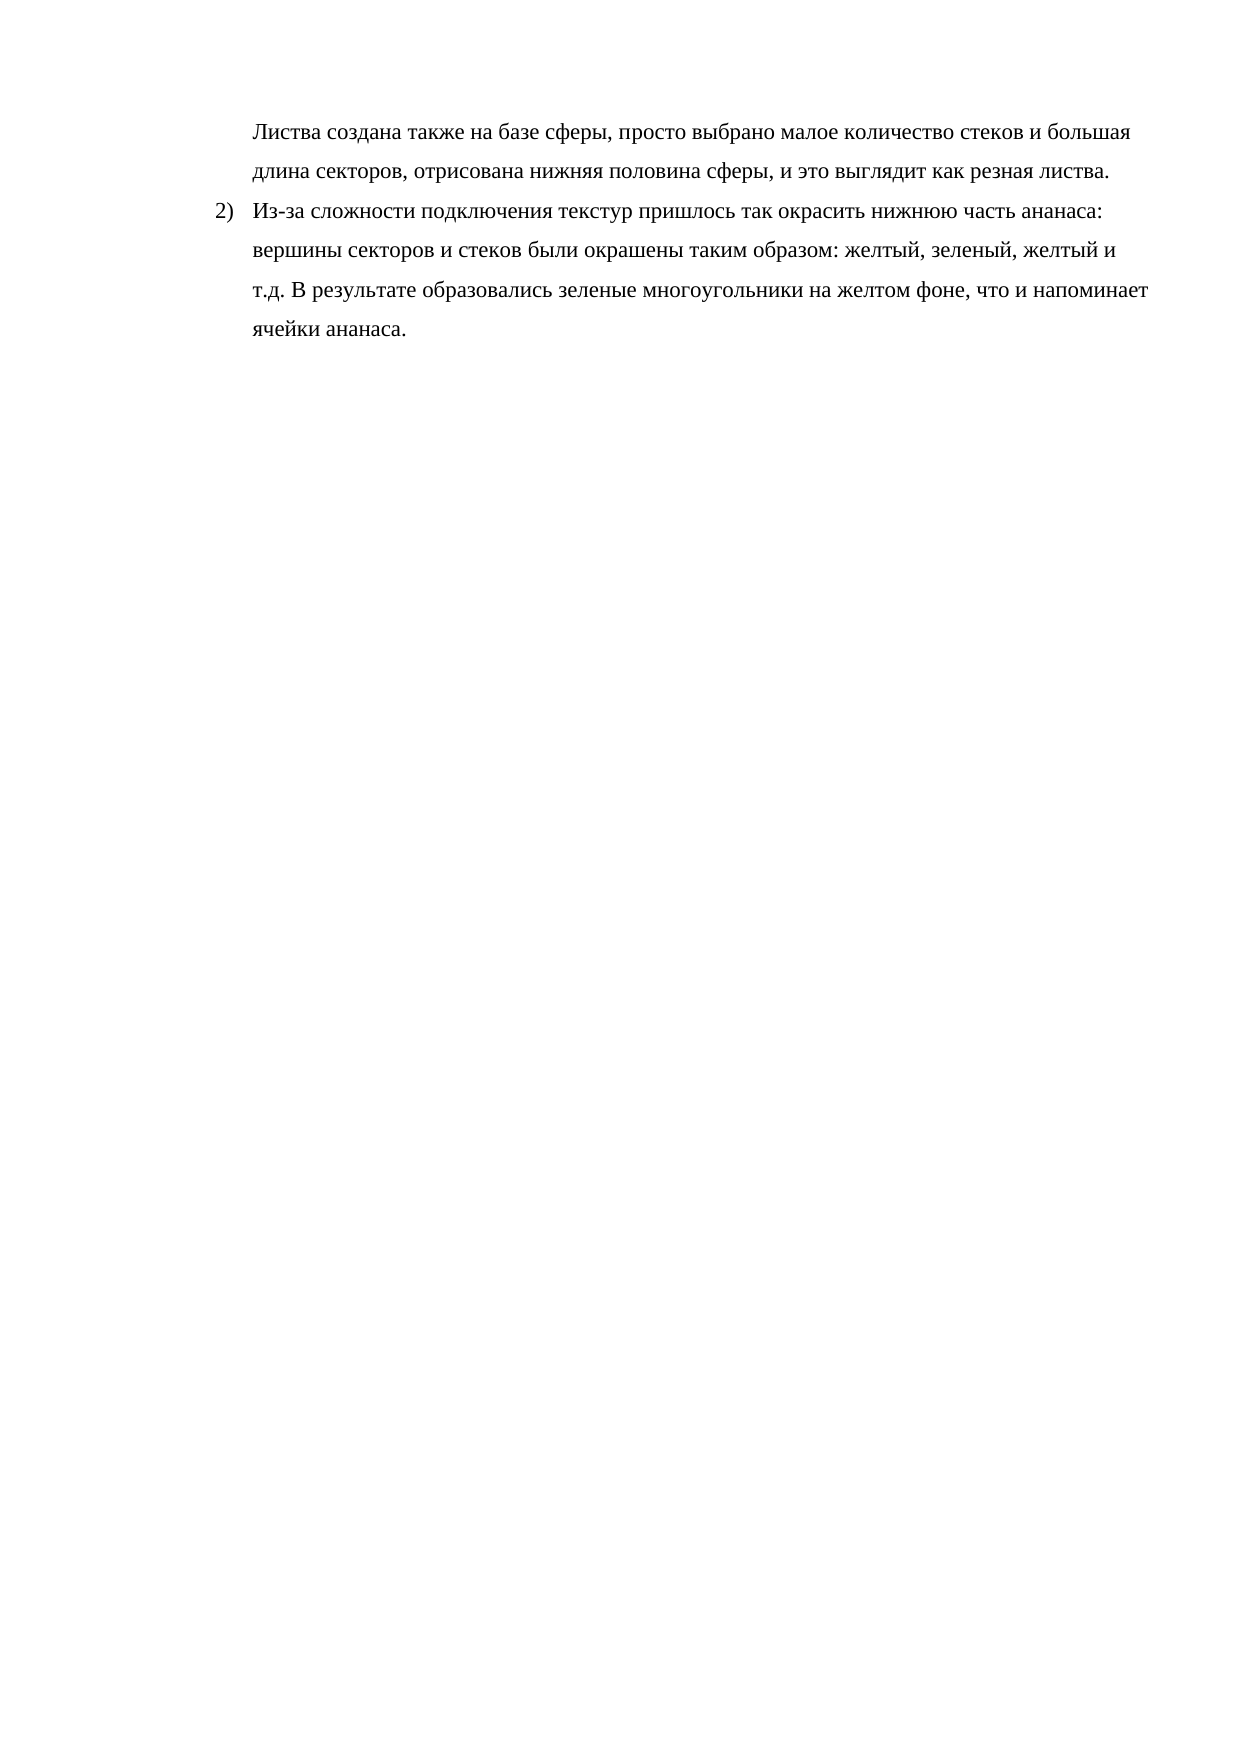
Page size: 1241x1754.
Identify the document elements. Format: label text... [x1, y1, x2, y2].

list Из-за сложности подключения текстур пришлось так окрасить нижнюю часть ананаса: вершины секторов и стеков были окрашены таким образом: желтый, зеленый, желтый и т.д. В результате образовались зеленые многоугольники на желтом фоне, что и напоминает ячейки ананаса. [215, 197, 1152, 342]
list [215, 118, 1152, 184]
